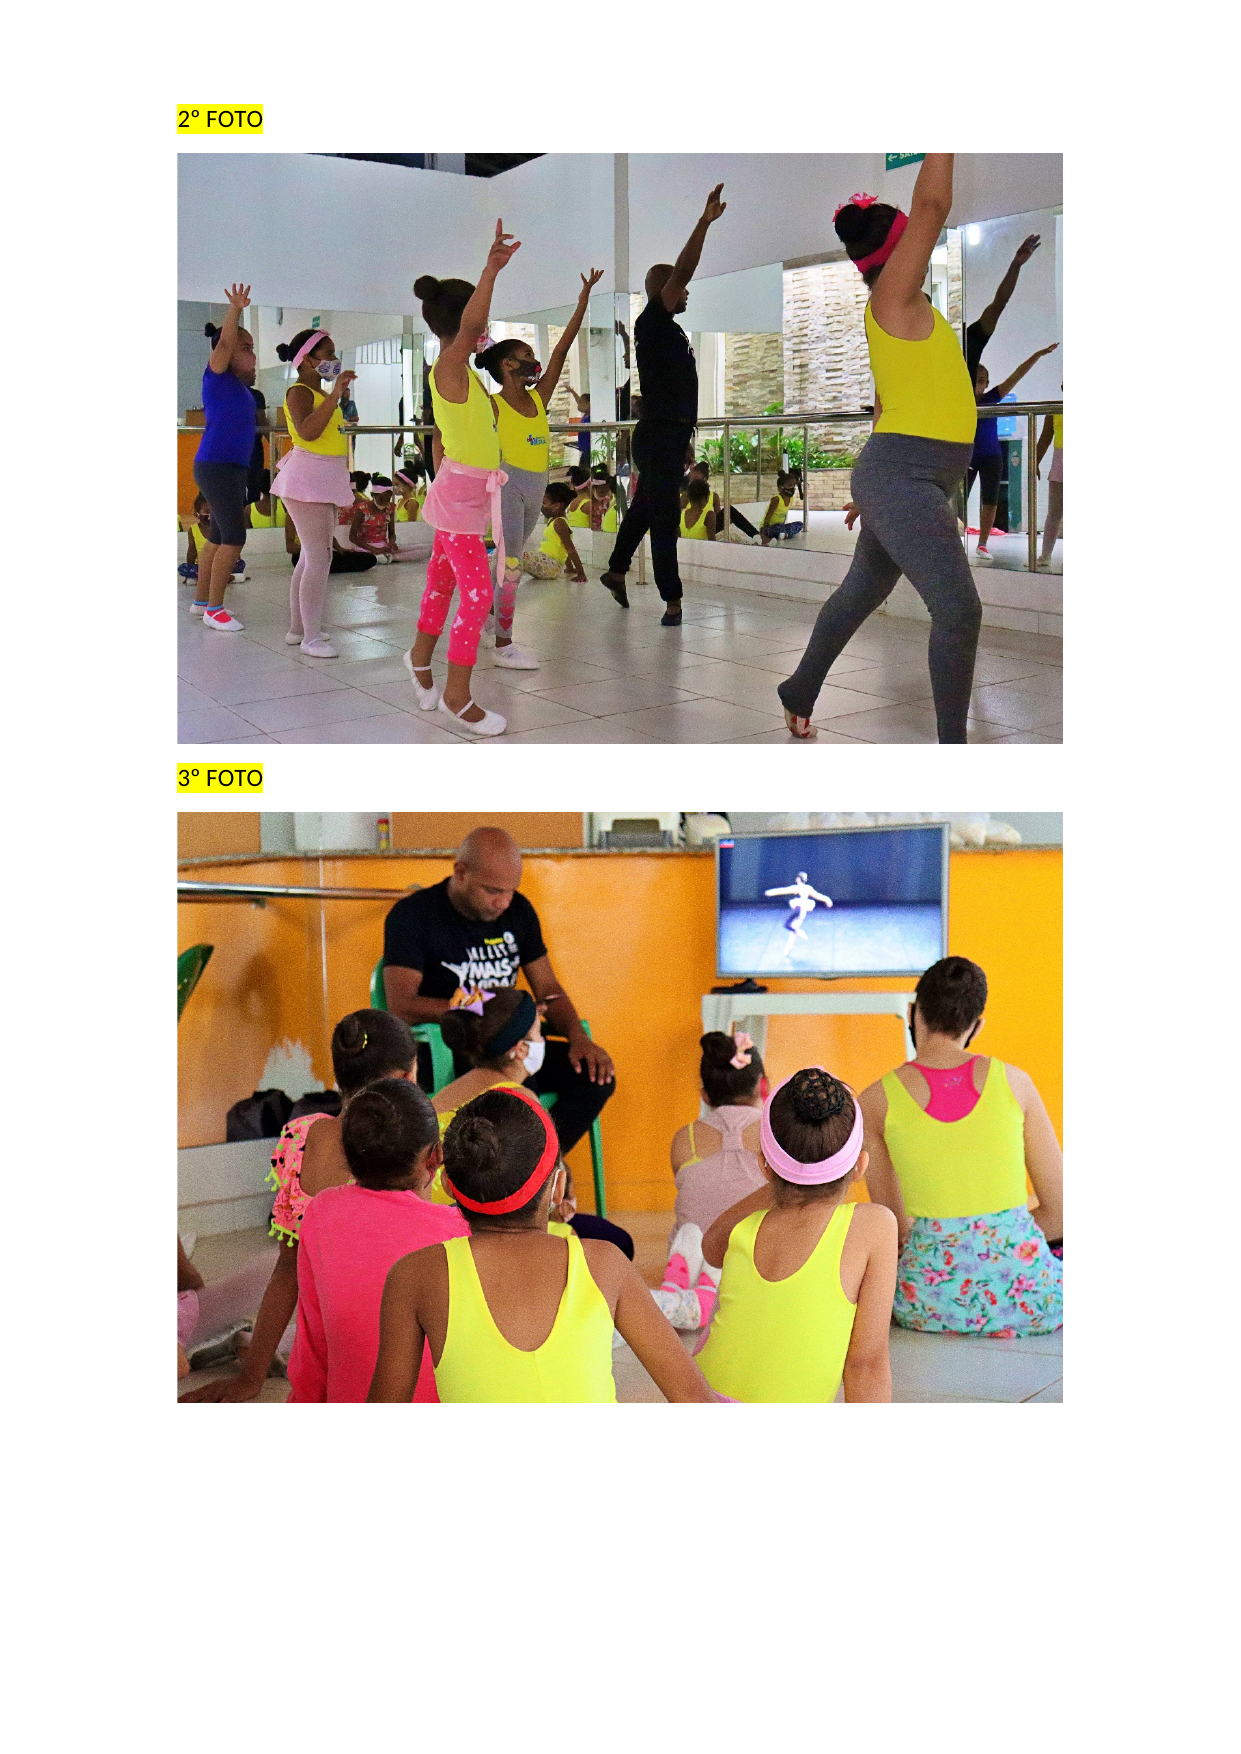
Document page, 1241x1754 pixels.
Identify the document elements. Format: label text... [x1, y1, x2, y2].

text 2º FOTO [177, 103, 1063, 134]
picture [177, 812, 1063, 1403]
picture [177, 153, 1063, 744]
text 3º FOTO [177, 762, 1063, 793]
